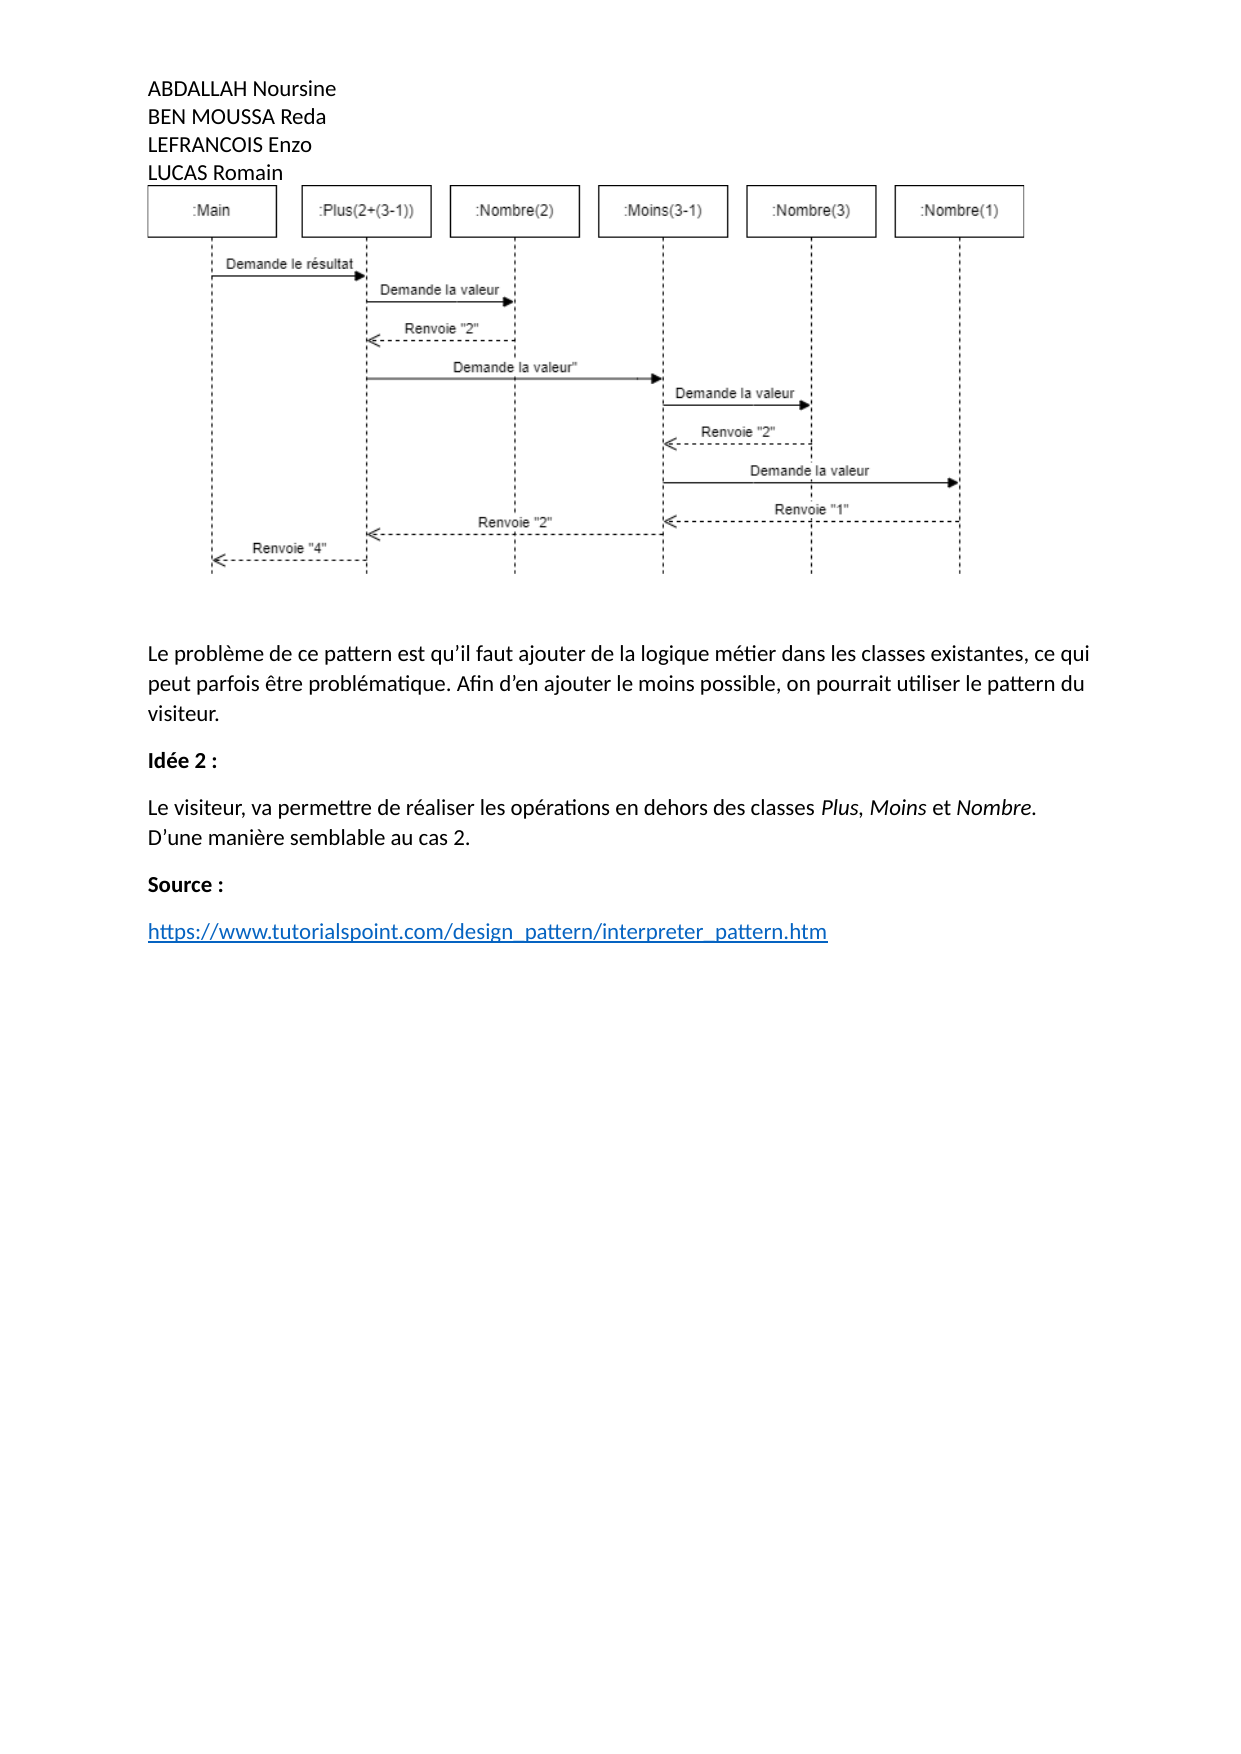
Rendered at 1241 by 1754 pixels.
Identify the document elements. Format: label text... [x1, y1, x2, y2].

text Source : [148, 870, 1093, 898]
picture [147, 185, 1025, 574]
text Le visiteur, va permettre de réaliser les opérations en dehors des classes Plus, Moins et Nombre. D’une manière semblable au cas 2. [148, 793, 1093, 851]
text Le problème de ce pattern est qu’il faut ajouter de la logique métier dans les classes existantes, ce qui peut parfois être problématique. Afin d’en ajouter le moins possible, on pourrait utiliser le pattern du visiteur. [148, 639, 1093, 727]
text https://www.tutorialspoint.com/design_pattern/interpreter_pattern.htm [148, 917, 1093, 945]
text Idée 2 : [148, 746, 1093, 774]
